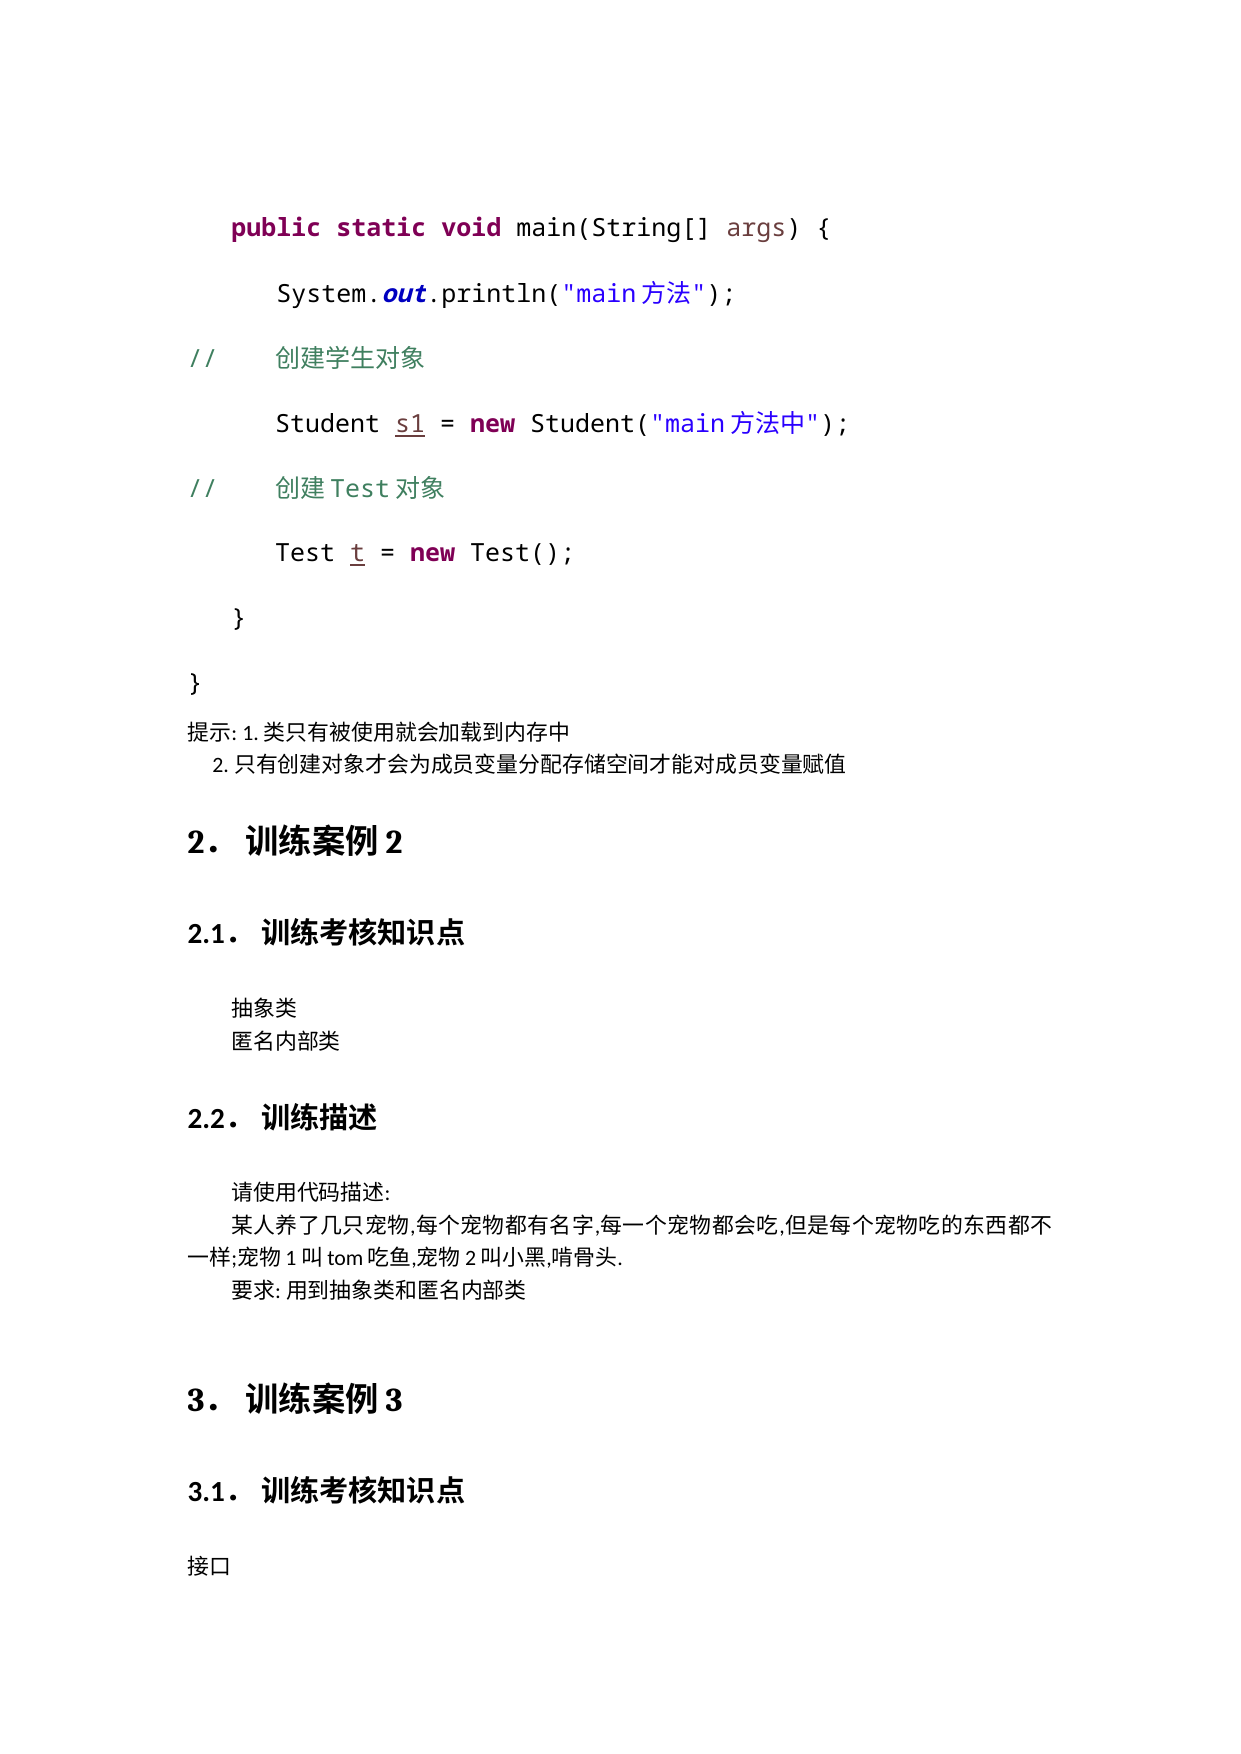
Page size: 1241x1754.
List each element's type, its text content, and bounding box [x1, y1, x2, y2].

text 某人养了几只宠物,每个宠物都有名字,每一个宠物都会吃,但是每个宠物吃的东西都不一样;宠物1叫tom吃鱼,宠物2叫小黑,啃骨头. [187, 1207, 1053, 1272]
subtitle 训练描述 [187, 1083, 1053, 1148]
text 提示: 1. 类只有被使用就会加载到内存中 [187, 714, 1053, 747]
text 要求: 用到抽象类和匿名内部类 [187, 1272, 1053, 1305]
subtitle 训练考核知识点 [187, 899, 1053, 964]
text } [187, 649, 1053, 714]
text 匿名内部类 [187, 1023, 1053, 1056]
subtitle 训练案例3 [187, 1364, 1053, 1429]
text Student s1 = new Student("main方法中"); [187, 389, 1053, 454]
text 2. 只有创建对象才会为成员变量分配存储空间才能对成员变量赋值 [187, 747, 1053, 779]
text 请使用代码描述: [187, 1175, 1053, 1207]
text Test t = new Test(); [187, 519, 1053, 584]
subtitle 训练考核知识点 [187, 1457, 1053, 1522]
text 抽象类 [187, 991, 1053, 1023]
text // 创建Test对象 [187, 454, 1053, 519]
subtitle 训练案例2 [187, 807, 1053, 872]
text } [187, 584, 1053, 649]
text public static void main(String[] args) { [187, 194, 1053, 259]
text 接口 [187, 1549, 1053, 1581]
text System.out.println("main方法"); [187, 259, 1053, 324]
text // 创建学生对象 [187, 324, 1053, 389]
